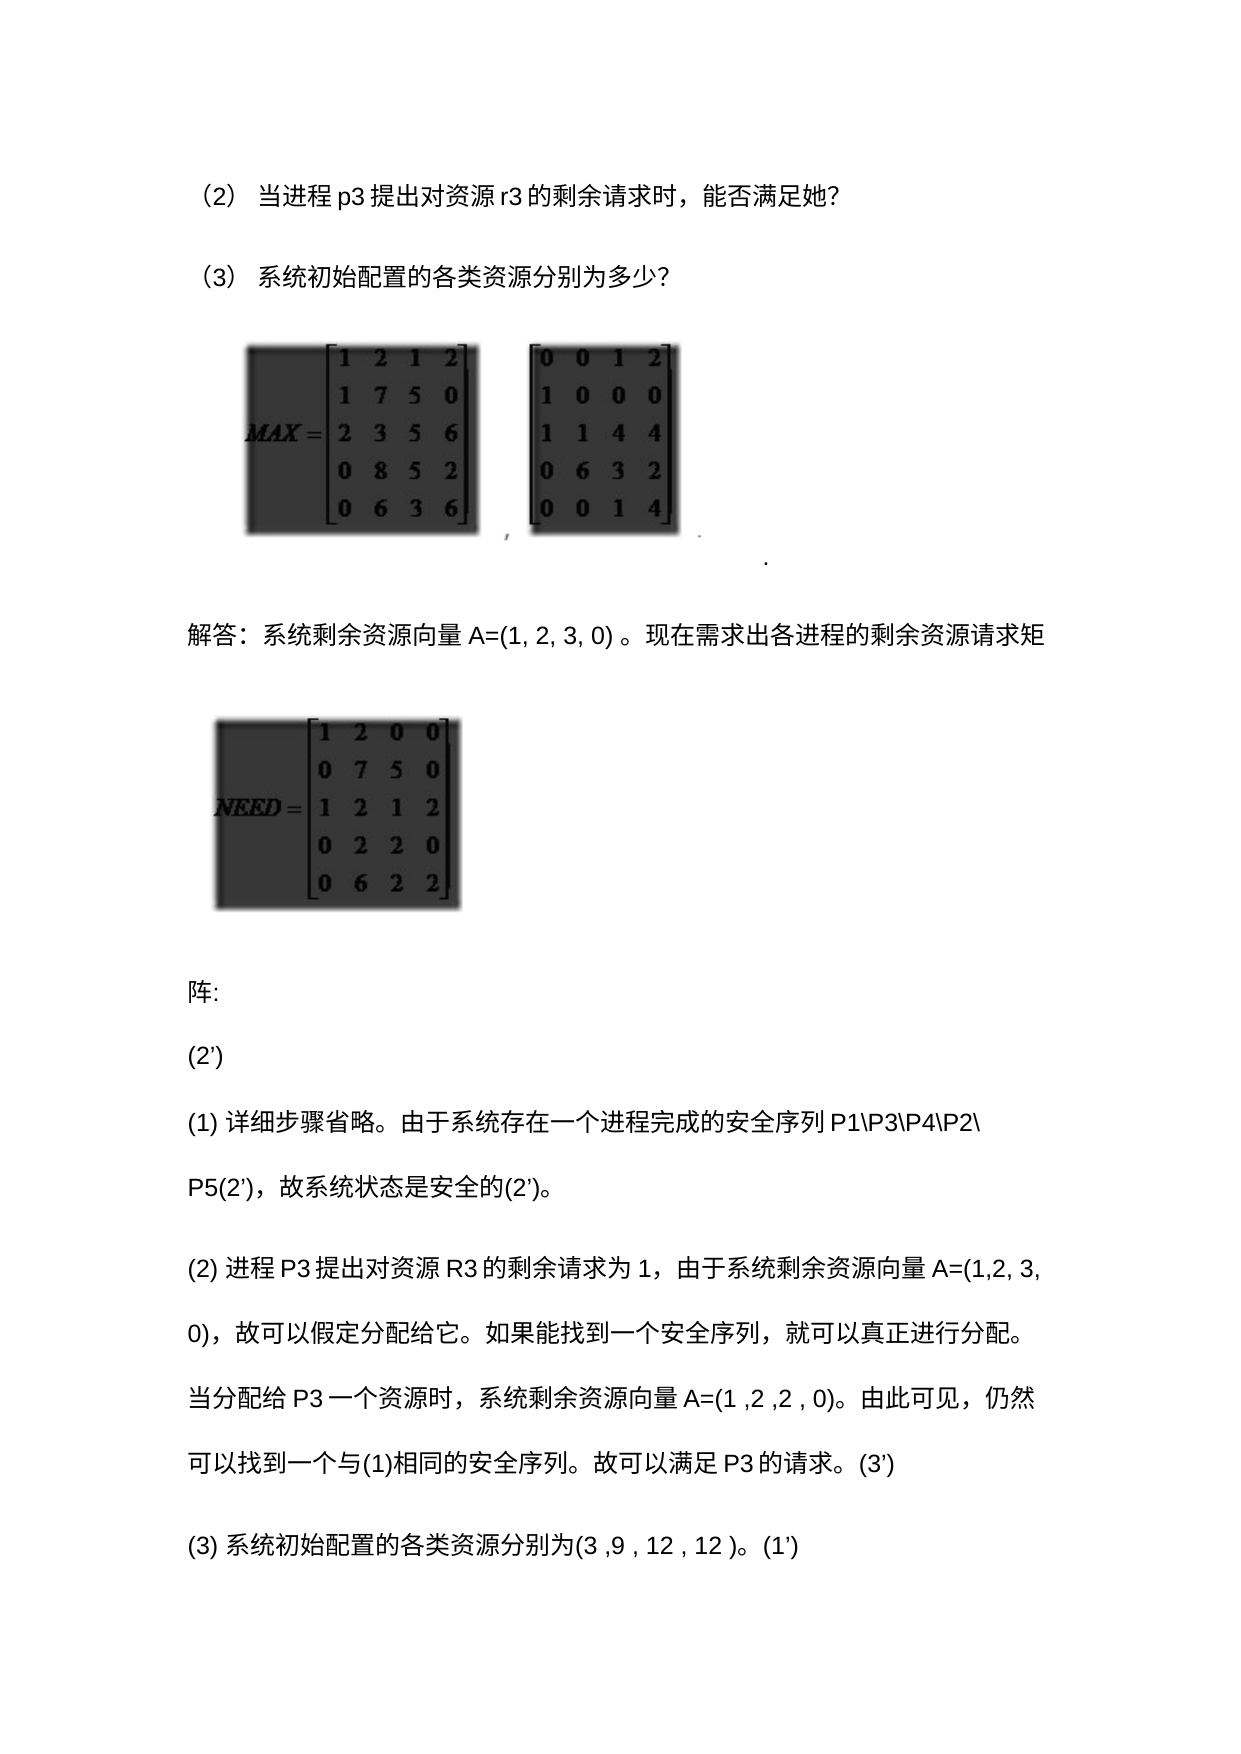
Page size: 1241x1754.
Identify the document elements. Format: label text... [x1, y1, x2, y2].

text (3) 系统初始配置的各类资源分别为(3 ,9 , 12 , 12 )。(1’) [187, 1511, 1053, 1576]
picture [187, 324, 749, 553]
text 解答：系统剩余资源向量 A=(1, 2, 3, 0) 。现在需求出各进程的剩余资源请求矩阵: [187, 601, 1053, 1023]
text （2） 当进程p3提出对资源r3的剩余请求时，能否满足她？ [187, 162, 1053, 227]
text (2) 进程P3提出对资源R3的剩余请求为1，由于系统剩余资源向量A=(1,2, 3, 0)，故可以假定分配给它。如果能找到一个安全序列，就可以真正进行分配。当分配给P3一个资源时，系统剩余资源向量A=(1 ,2 ,2 , 0)。由此可见，仍然可以找到一个与(1)相同的安全序列。故可以满足P3的请求。(3’) [187, 1234, 1053, 1494]
picture [178, 696, 477, 928]
text (2’) [187, 1039, 1053, 1072]
text (1) 详细步骤省略。由于系统存在一个进程完成的安全序列P1\P3\P4\P2\P5(2’)，故系统状态是安全的(2’)。 [187, 1088, 1053, 1218]
text （3） 系统初始配置的各类资源分别为多少？ [187, 243, 1053, 308]
